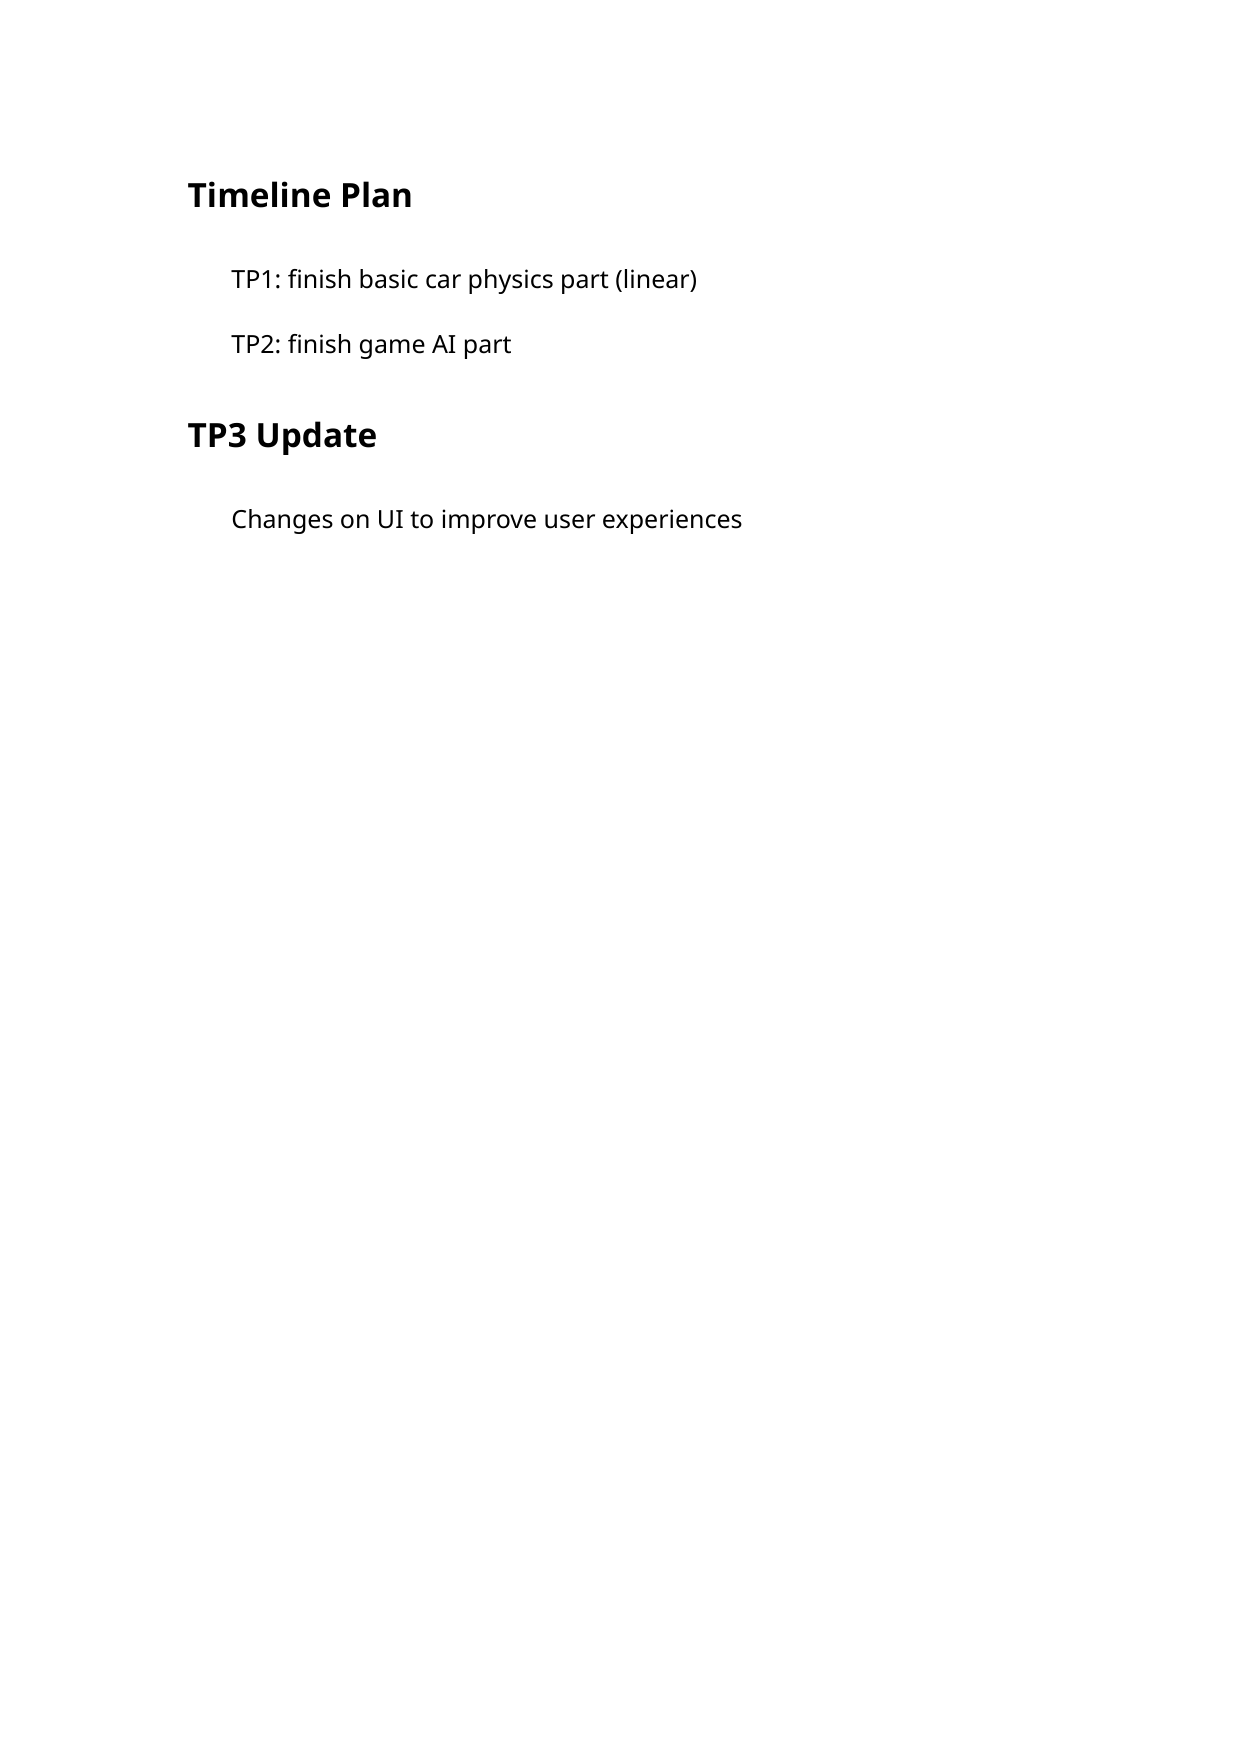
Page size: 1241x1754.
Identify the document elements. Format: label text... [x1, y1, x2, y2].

subtitle Timeline Plan [187, 162, 1053, 227]
text TP1: finish basic car physics part (linear) [187, 247, 1053, 312]
text Changes on UI to improve user experiences [187, 487, 1053, 552]
subtitle TP3 Update [187, 402, 1053, 467]
text TP2: finish game AI part [187, 312, 1053, 377]
